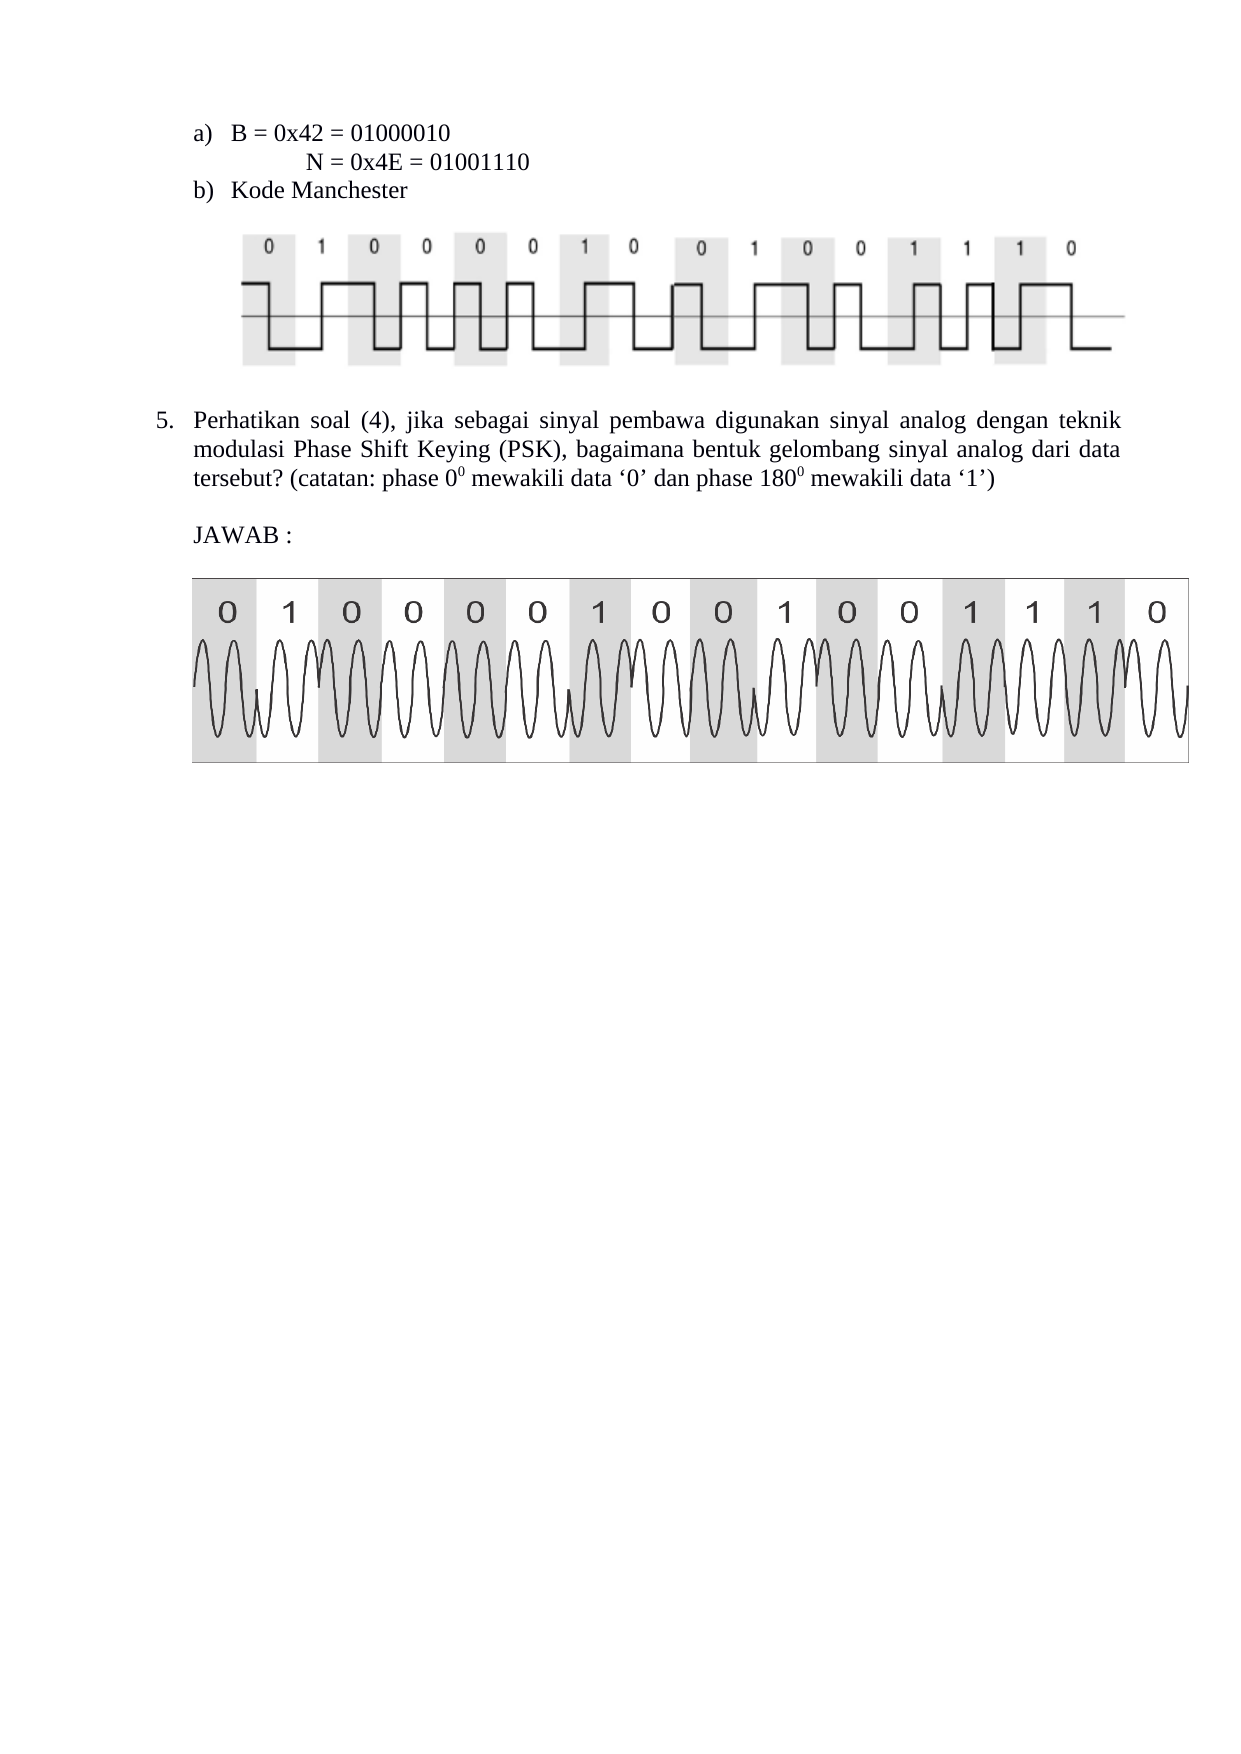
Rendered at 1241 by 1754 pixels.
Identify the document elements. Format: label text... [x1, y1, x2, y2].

list B = 0x42 = 01000010 [193, 118, 1122, 147]
list JAWAB : [193, 521, 1122, 549]
picture [192, 578, 1189, 763]
list Kode Manchester [193, 176, 1122, 204]
list Perhatikan soal (4), jika sebagai sinyal pembawa digunakan sinyal analog dengan teknik modulasi Phase Shift Keying (PSK), bagaimana bentuk gelombang sinyal analog dari data tersebut? (catatan: phase 00 mewakili data ‘0’ dan phase 1800 mewakili data ‘1’) [156, 406, 1122, 492]
picture [229, 217, 1134, 382]
list N = 0x4E = 01001110 [306, 147, 1122, 176]
